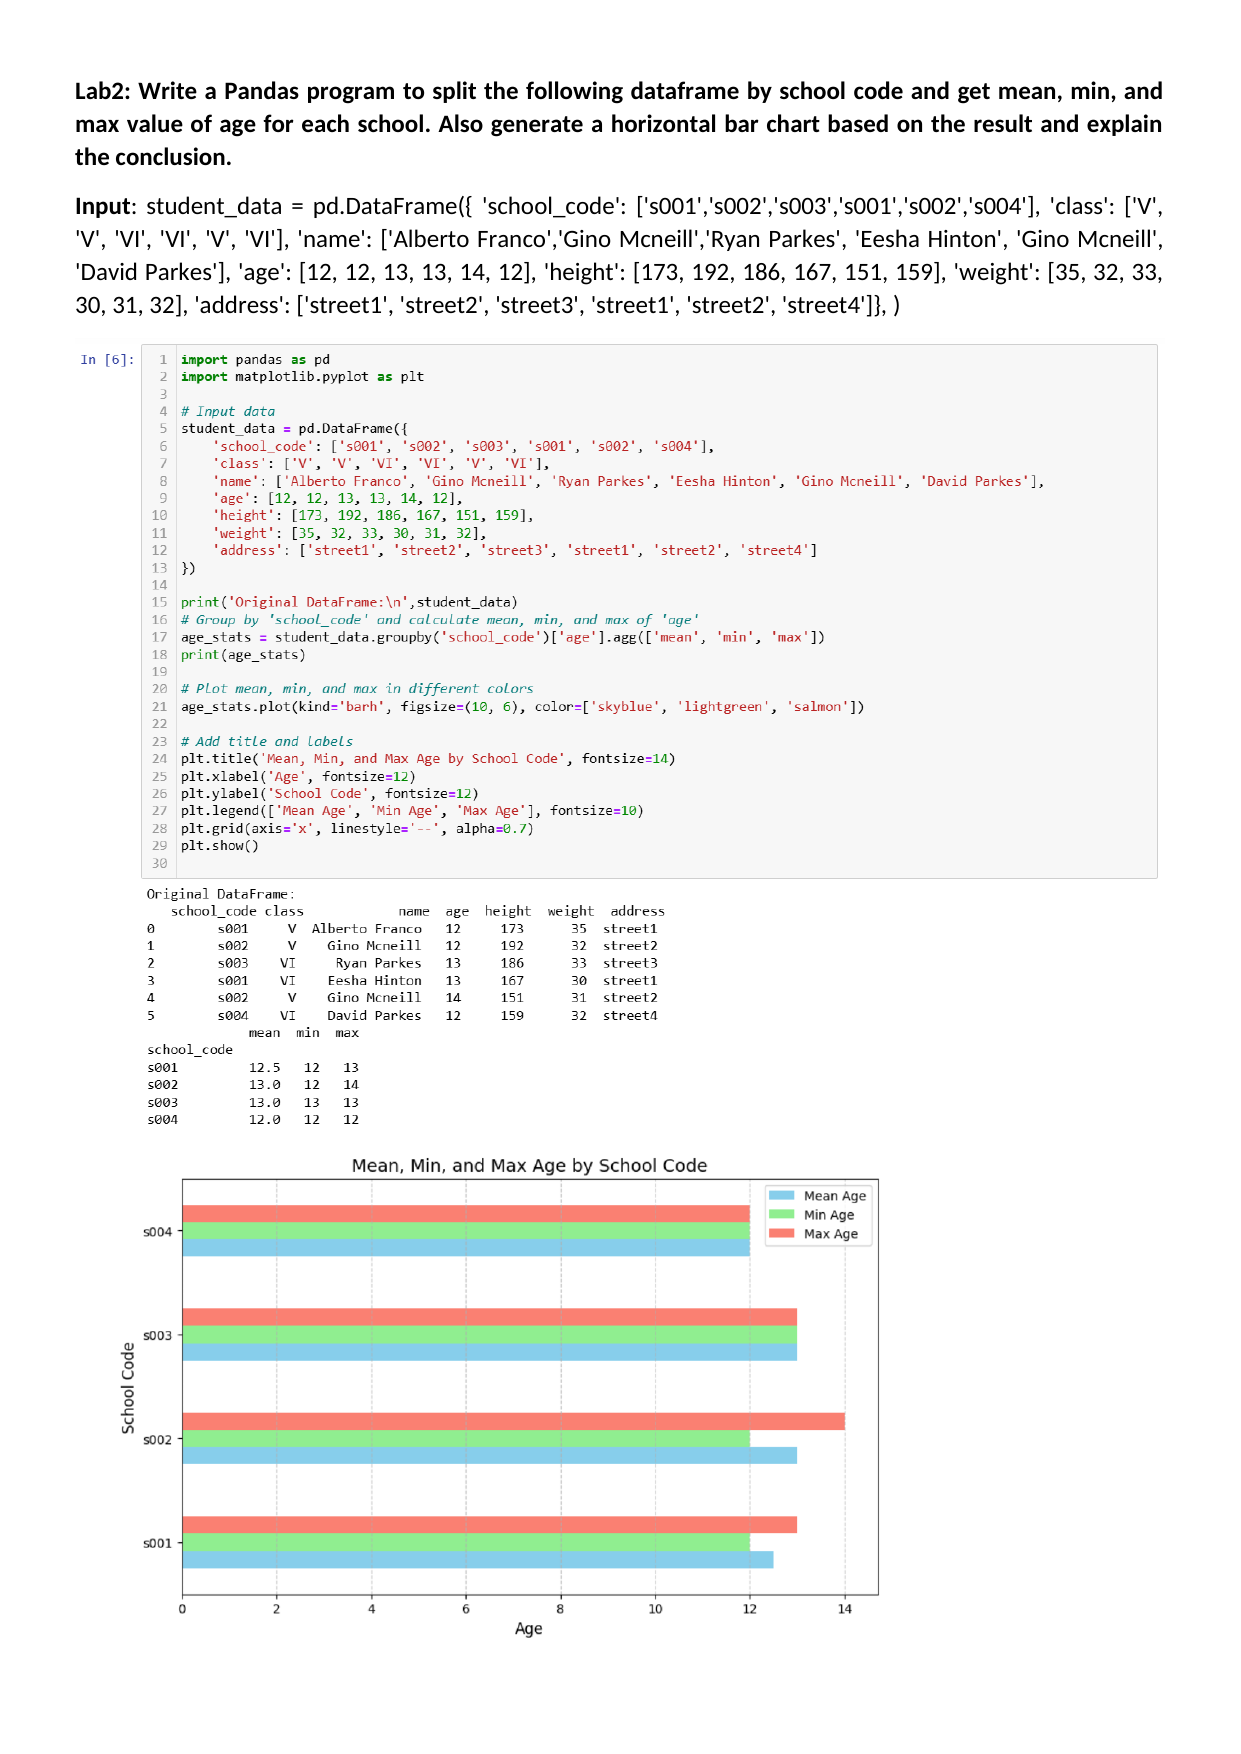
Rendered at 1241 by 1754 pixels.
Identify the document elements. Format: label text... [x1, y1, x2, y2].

text Input: student_data = pd.DataFrame({ 'school_code': ['s001','s002','s003','s001','s002','s004'], 'class': ['V', 'V', 'VI', 'VI', 'V', 'VI'], 'name': ['Alberto Franco','Gino Mcneill','Ryan Parkes', 'Eesha Hinton', 'Gino Mcneill', 'David Parkes'], 'age': [12, 12, 13, 13, 14, 12], 'height': [173, 192, 186, 167, 151, 159], 'weight': [35, 32, 33, 30, 31, 32], 'address': ['street1', 'street2', 'street3', 'street1', 'street2', 'street4']}, ) [75, 190, 1165, 320]
picture [75, 1151, 1006, 1641]
picture [75, 338, 1166, 1133]
text Lab2: Write a Pandas program to split the following dataframe by school code and get mean, min, and max value of age for each school. Also generate a horizontal bar chart based on the result and explain the conclusion. [75, 75, 1165, 171]
